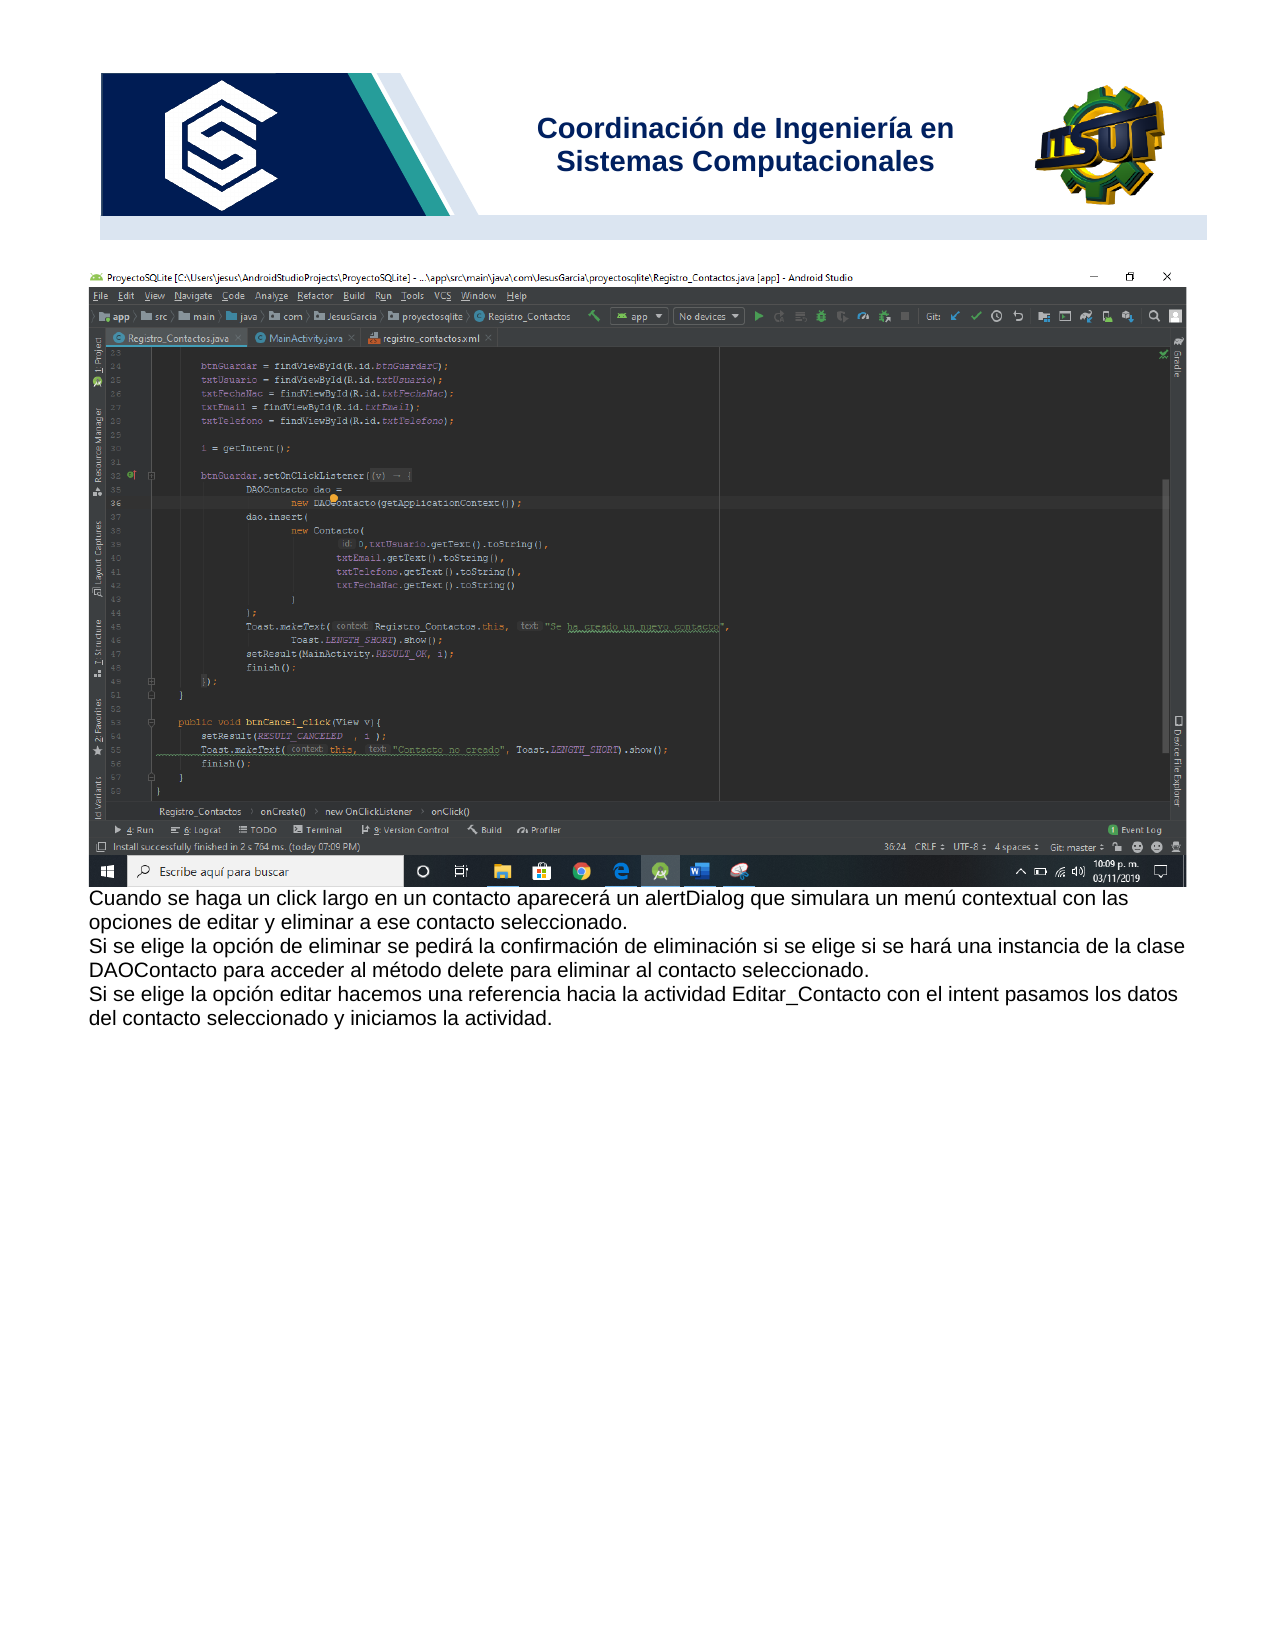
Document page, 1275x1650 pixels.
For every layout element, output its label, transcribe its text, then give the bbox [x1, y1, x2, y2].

text Si se elige la opción de eliminar se pedirá la confirmación de eliminación si se elige si se hará una instancia de la clase DAOContacto para acceder al método delete para eliminar al contacto seleccionado. [89, 934, 1186, 982]
picture [88, 268, 1187, 887]
text Si se elige la opción editar hacemos una referencia hacia la actividad Editar_Contacto con el intent pasamos los datos del contacto seleccionado y iniciamos la actividad. [89, 982, 1186, 1030]
picture [1010, 73, 1197, 213]
text Cuando se haga un click largo en un contacto aparecerá un alertDialog que simulara un menú contextual con las opciones de editar y eliminar a ese contacto seleccionado. [89, 887, 1186, 934]
